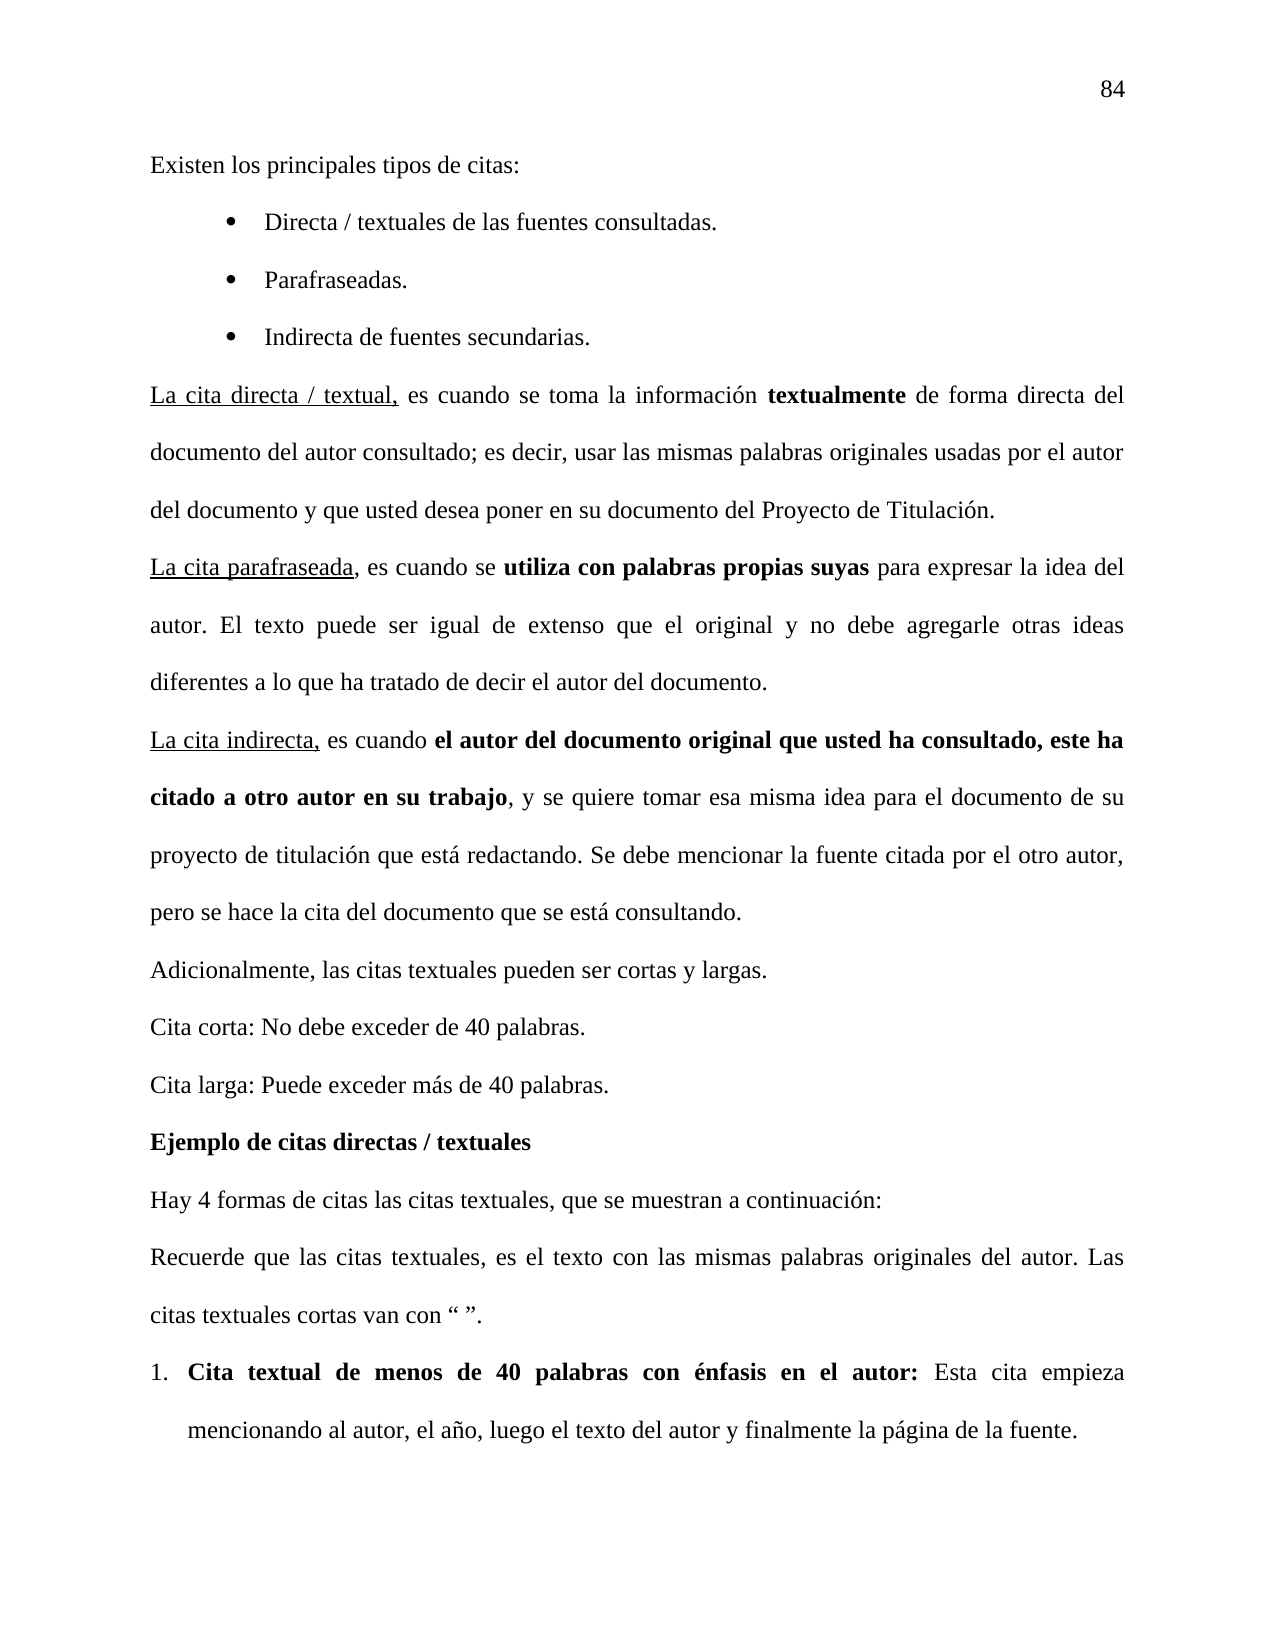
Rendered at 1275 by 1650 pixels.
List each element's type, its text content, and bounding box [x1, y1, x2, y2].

text La cita parafraseada, es cuando se utiliza con palabras propias suyas para expresar la idea del autor. El texto puede ser igual de extenso que el original y no debe agregarle otras ideas diferentes a lo que ha tratado de decir el autor del documento. [150, 552, 1125, 696]
text La cita directa / textual, es cuando se toma la información textualmente de forma directa del documento del autor consultado; es decir, usar las mismas palabras originales usadas por el autor del documento y que usted desea poner en su documento del Proyecto de Titulación. [150, 380, 1125, 524]
text Adicionalmente, las citas textuales pueden ser cortas y largas. [150, 955, 1125, 984]
text Hay 4 formas de citas las citas textuales, que se muestran a continuación: [150, 1185, 1125, 1214]
text Ejemplo de citas directas / textuales [150, 1127, 1125, 1156]
text Existen los principales tipos de citas: [150, 150, 1125, 179]
list Indirecta de fuentes secundarias. [227, 322, 1125, 351]
text La cita indirecta, es cuando el autor del documento original que usted ha consultado, este ha citado a otro autor en su trabajo, y se quiere tomar esa misma idea para el documento de su proyecto de titulación que está redactando. Se debe mencionar la fuente citada por el otro autor, pero se hace la cita del documento que se está consultando. [150, 725, 1125, 926]
text Recuerde que las citas textuales, es el texto con las mismas palabras originales del autor. Las citas textuales cortas van con “ ”. [150, 1242, 1125, 1329]
text Cita larga: Puede exceder más de 40 palabras. [150, 1070, 1125, 1099]
text Cita corta: No debe exceder de 40 palabras. [150, 1012, 1125, 1041]
list Parafraseadas. [227, 265, 1125, 294]
list Directa / textuales de las fuentes consultadas. [227, 207, 1125, 236]
list Cita textual de menos de 40 palabras con énfasis en el autor: Esta cita empieza mencionando al autor, el año, luego el texto del autor y finalmente la página de la fuente. [150, 1357, 1125, 1444]
